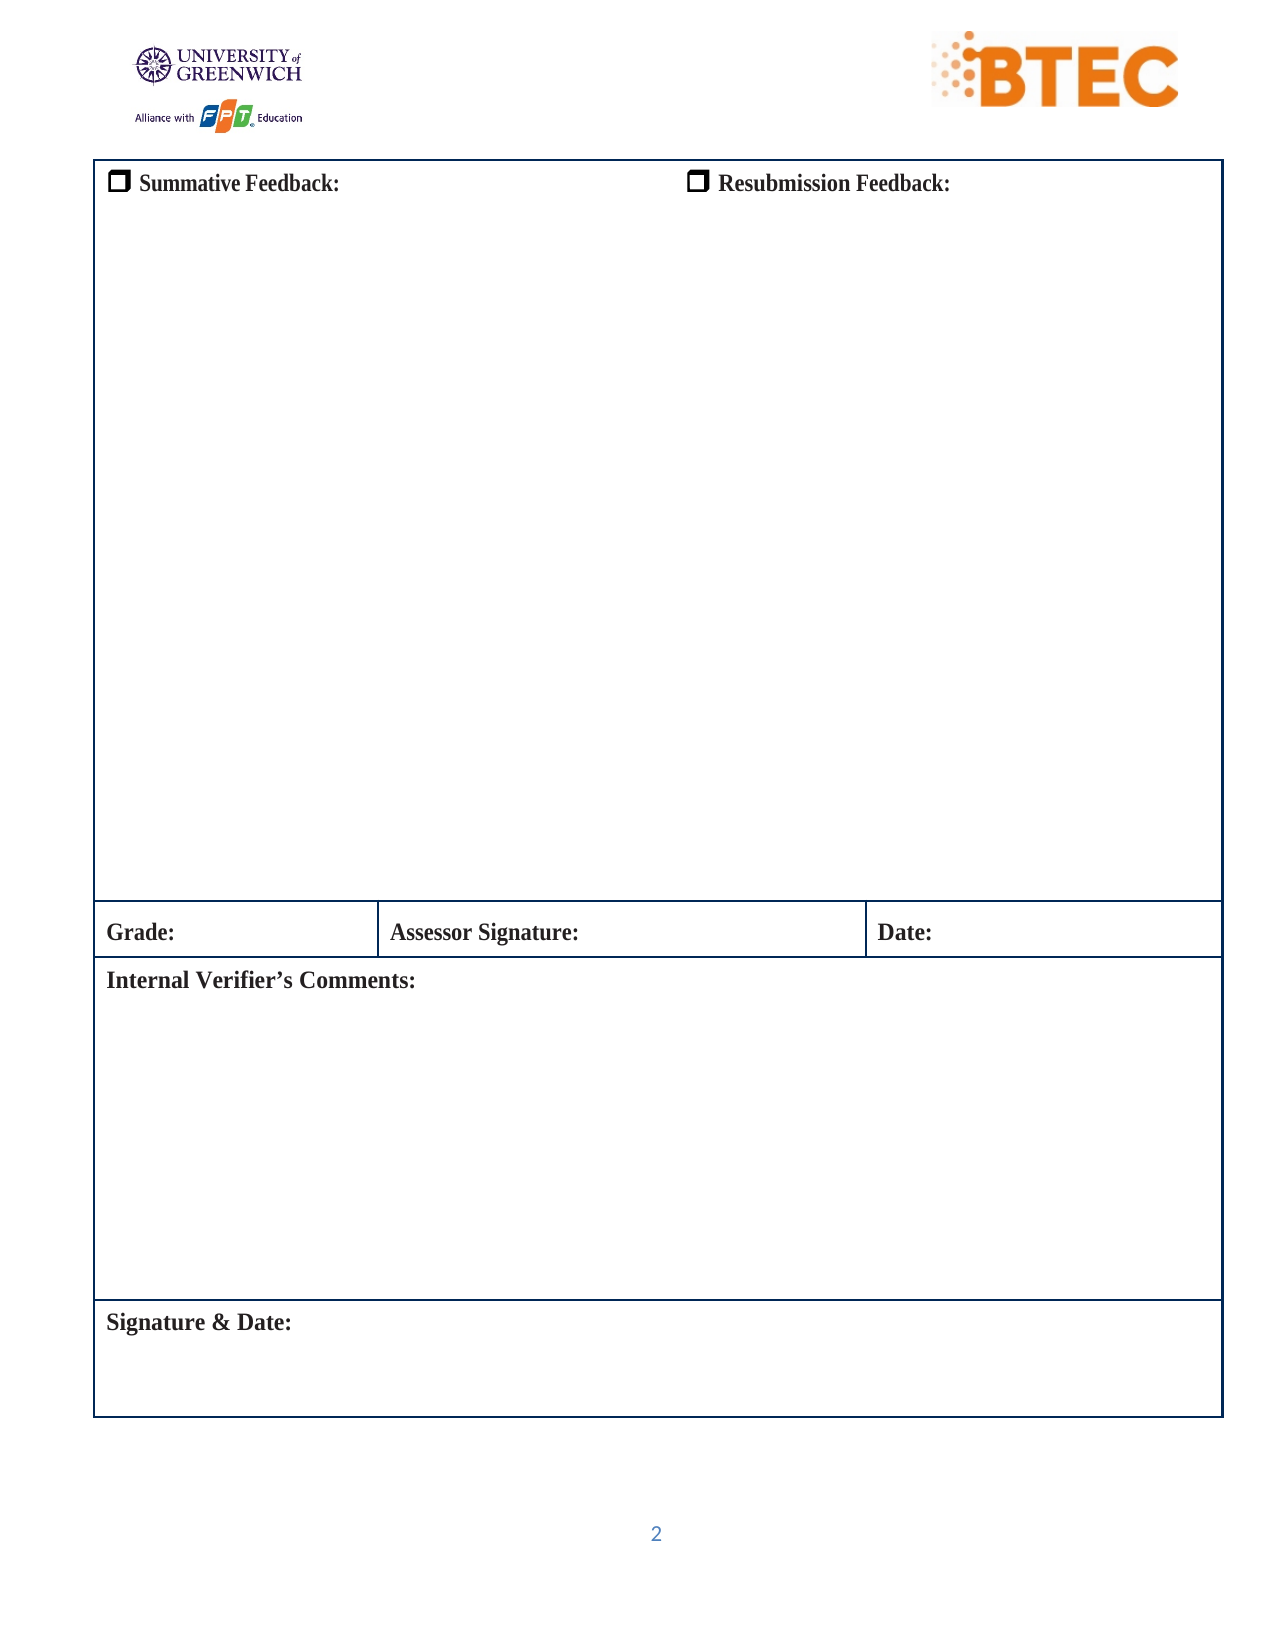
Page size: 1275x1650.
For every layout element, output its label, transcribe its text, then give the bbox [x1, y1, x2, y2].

picture [931, 31, 1179, 107]
table_cell Internal Verifier’s Comments: [95, 958, 1221, 1299]
table_cell Grade: [95, 902, 377, 956]
picture [121, 32, 314, 144]
table_cell Signature & Date: [95, 1301, 1221, 1416]
table_cell Assessor Signature: [379, 902, 865, 956]
table_header Summative Feedback: Resubmission Feedback: [95, 161, 1221, 899]
table_cell Date: [867, 902, 1221, 956]
